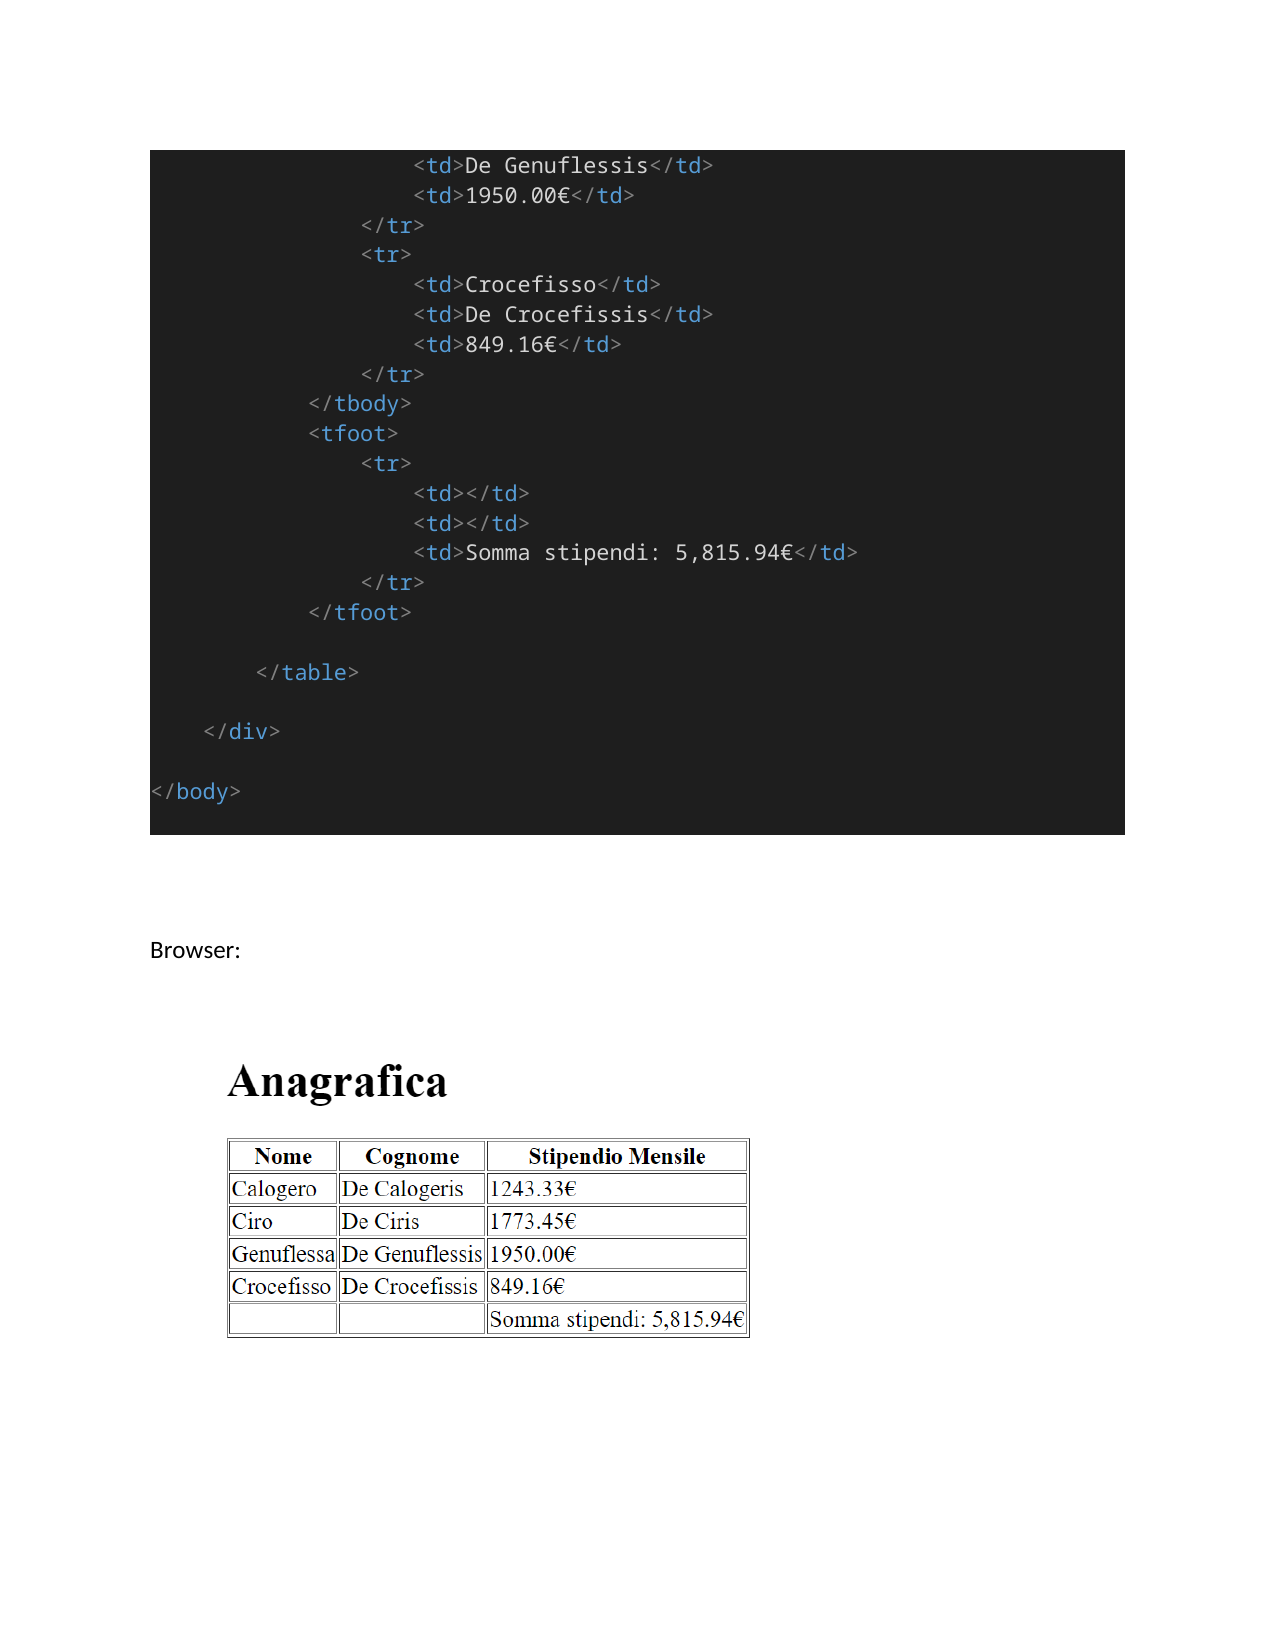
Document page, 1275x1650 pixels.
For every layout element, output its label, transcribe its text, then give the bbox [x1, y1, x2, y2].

text Browser: [150, 934, 1125, 965]
picture [150, 1033, 834, 1439]
text </div> [150, 716, 1125, 746]
text </tbody> [150, 388, 1125, 418]
text <td>Somma stipendi: 5,815.94€</td> [150, 537, 1125, 567]
text </tr> [150, 567, 1125, 597]
text <tfoot> [150, 418, 1125, 448]
text <td>De Genuflessis</td> [150, 150, 1125, 180]
text <td>Crocefisso</td> [150, 269, 1125, 299]
text </tr> [150, 209, 1125, 239]
text </tr> [150, 358, 1125, 388]
text <tr> [150, 239, 1125, 269]
text <td>De Crocefissis</td> [150, 299, 1125, 329]
text </tfoot> [150, 597, 1125, 627]
text <td>1950.00€</td> [150, 180, 1125, 209]
text </table> [150, 656, 1125, 686]
text </body> [150, 776, 1125, 805]
text <td></td> [150, 478, 1125, 507]
text <td></td> [150, 507, 1125, 537]
text <td>849.16€</td> [150, 329, 1125, 358]
text <tr> [150, 448, 1125, 478]
